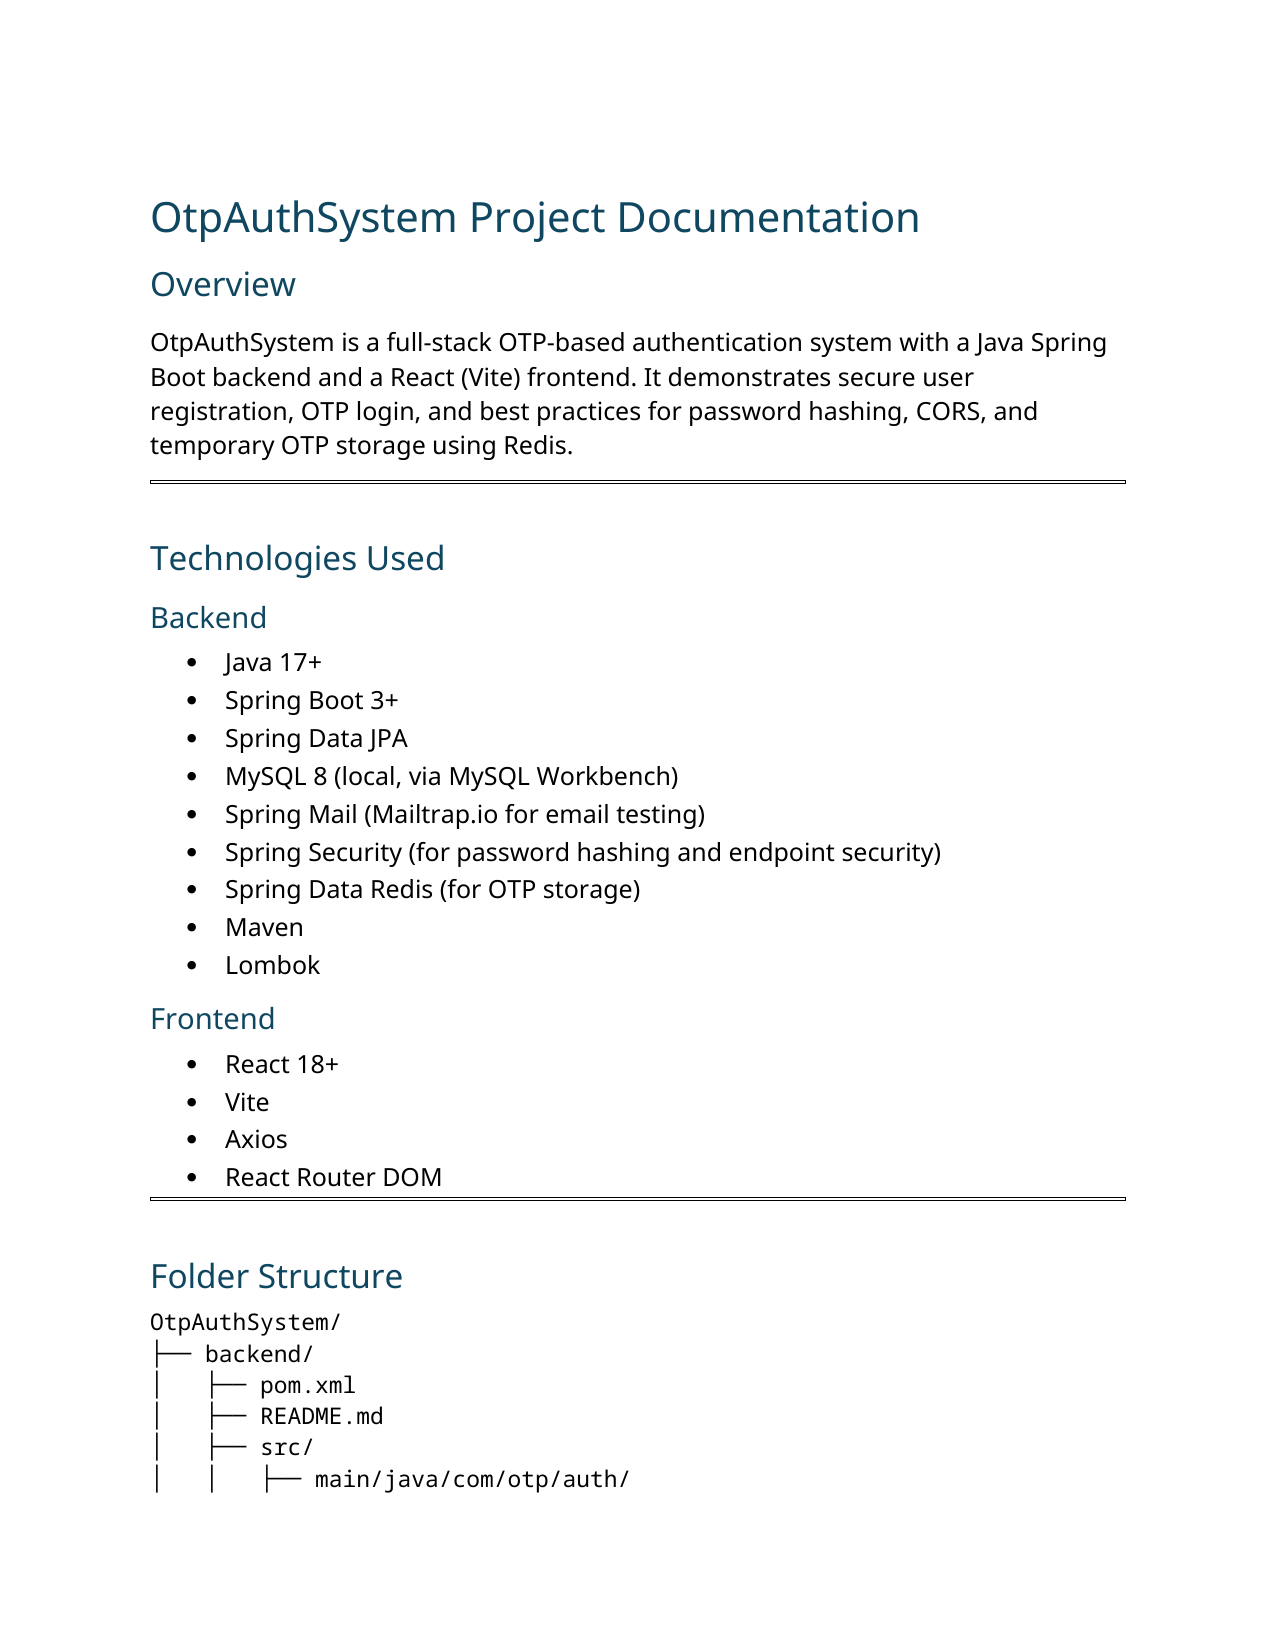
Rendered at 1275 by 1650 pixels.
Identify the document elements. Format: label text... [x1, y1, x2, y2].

list Lombok [187, 948, 1125, 982]
list Spring Security (for password hashing and endpoint security) [187, 834, 1125, 868]
subtitle OtpAuthSystem Project Documentation [150, 187, 1125, 244]
list Maven [187, 910, 1125, 944]
subtitle Technologies Used [150, 535, 1125, 580]
list MySQL 8 (local, via MySQL Workbench) [187, 758, 1125, 793]
list Axios [187, 1122, 1125, 1156]
list Spring Mail (Mailtrap.io for email testing) [187, 796, 1125, 830]
list Spring Data JPA [187, 721, 1125, 755]
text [150, 1306, 1125, 1494]
subtitle Folder Structure [150, 1252, 1125, 1298]
list React Router DOM [187, 1160, 1125, 1194]
subtitle Overview [150, 261, 1125, 306]
list Spring Data Redis (for OTP storage) [187, 872, 1125, 906]
text OtpAuthSystem is a full-stack OTP-based authentication system with a Java Spring Boot backend and a React (Vite) frontend. It demonstrates secure user registration, OTP login, and best practices for password hashing, CORS, and temporary OTP storage using Redis. [150, 325, 1125, 461]
subtitle Frontend [150, 998, 1125, 1038]
list Vite [187, 1084, 1125, 1118]
list React 18+ [187, 1046, 1125, 1080]
subtitle Backend [150, 597, 1125, 637]
list Spring Boot 3+ [187, 683, 1125, 717]
list Java 17+ [187, 645, 1125, 679]
